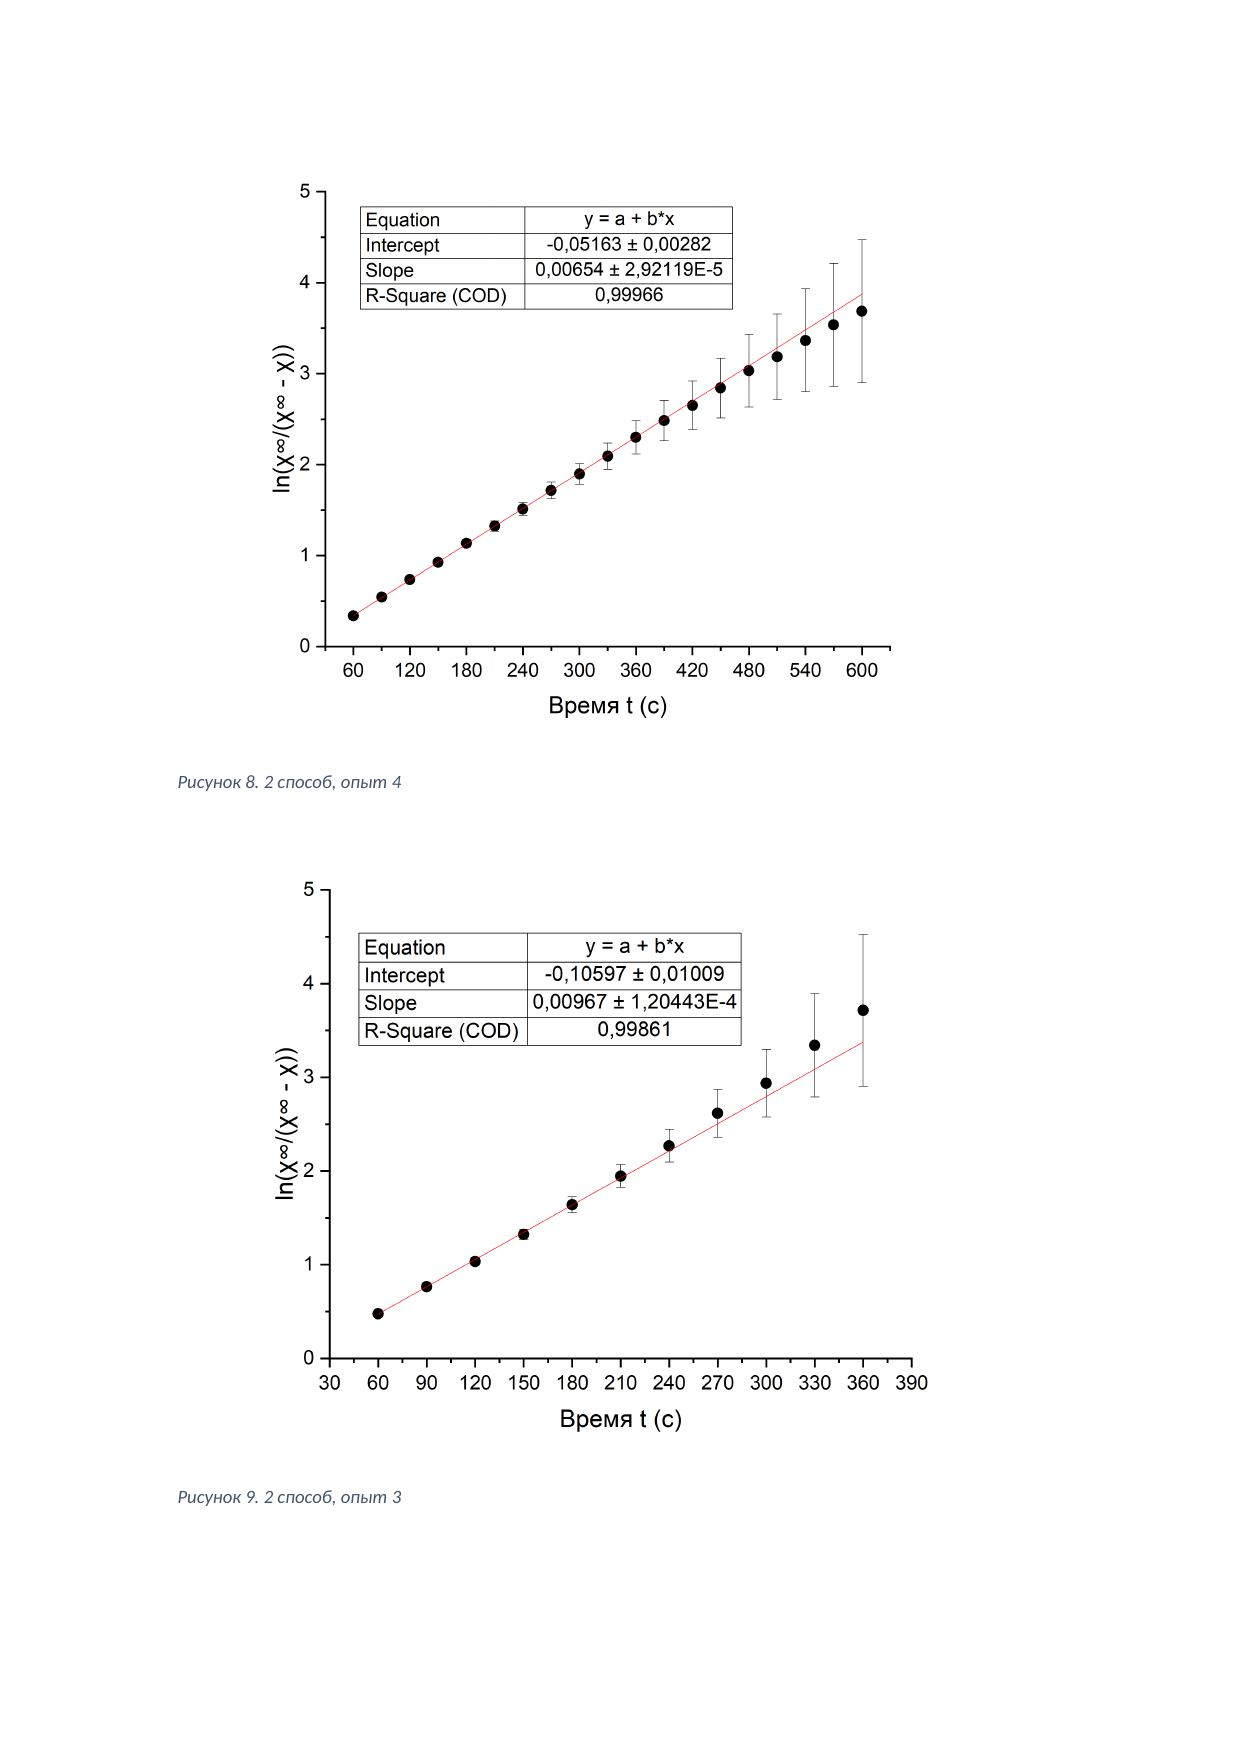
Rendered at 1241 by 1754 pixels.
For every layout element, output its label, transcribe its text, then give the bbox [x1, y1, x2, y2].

text Рисунок 8. 2 способ, опыт 4 [177, 771, 1152, 793]
picture [177, 118, 1005, 752]
text Рисунок 9. 2 способ, опыт 3 [177, 1486, 1152, 1508]
picture [177, 814, 1030, 1467]
